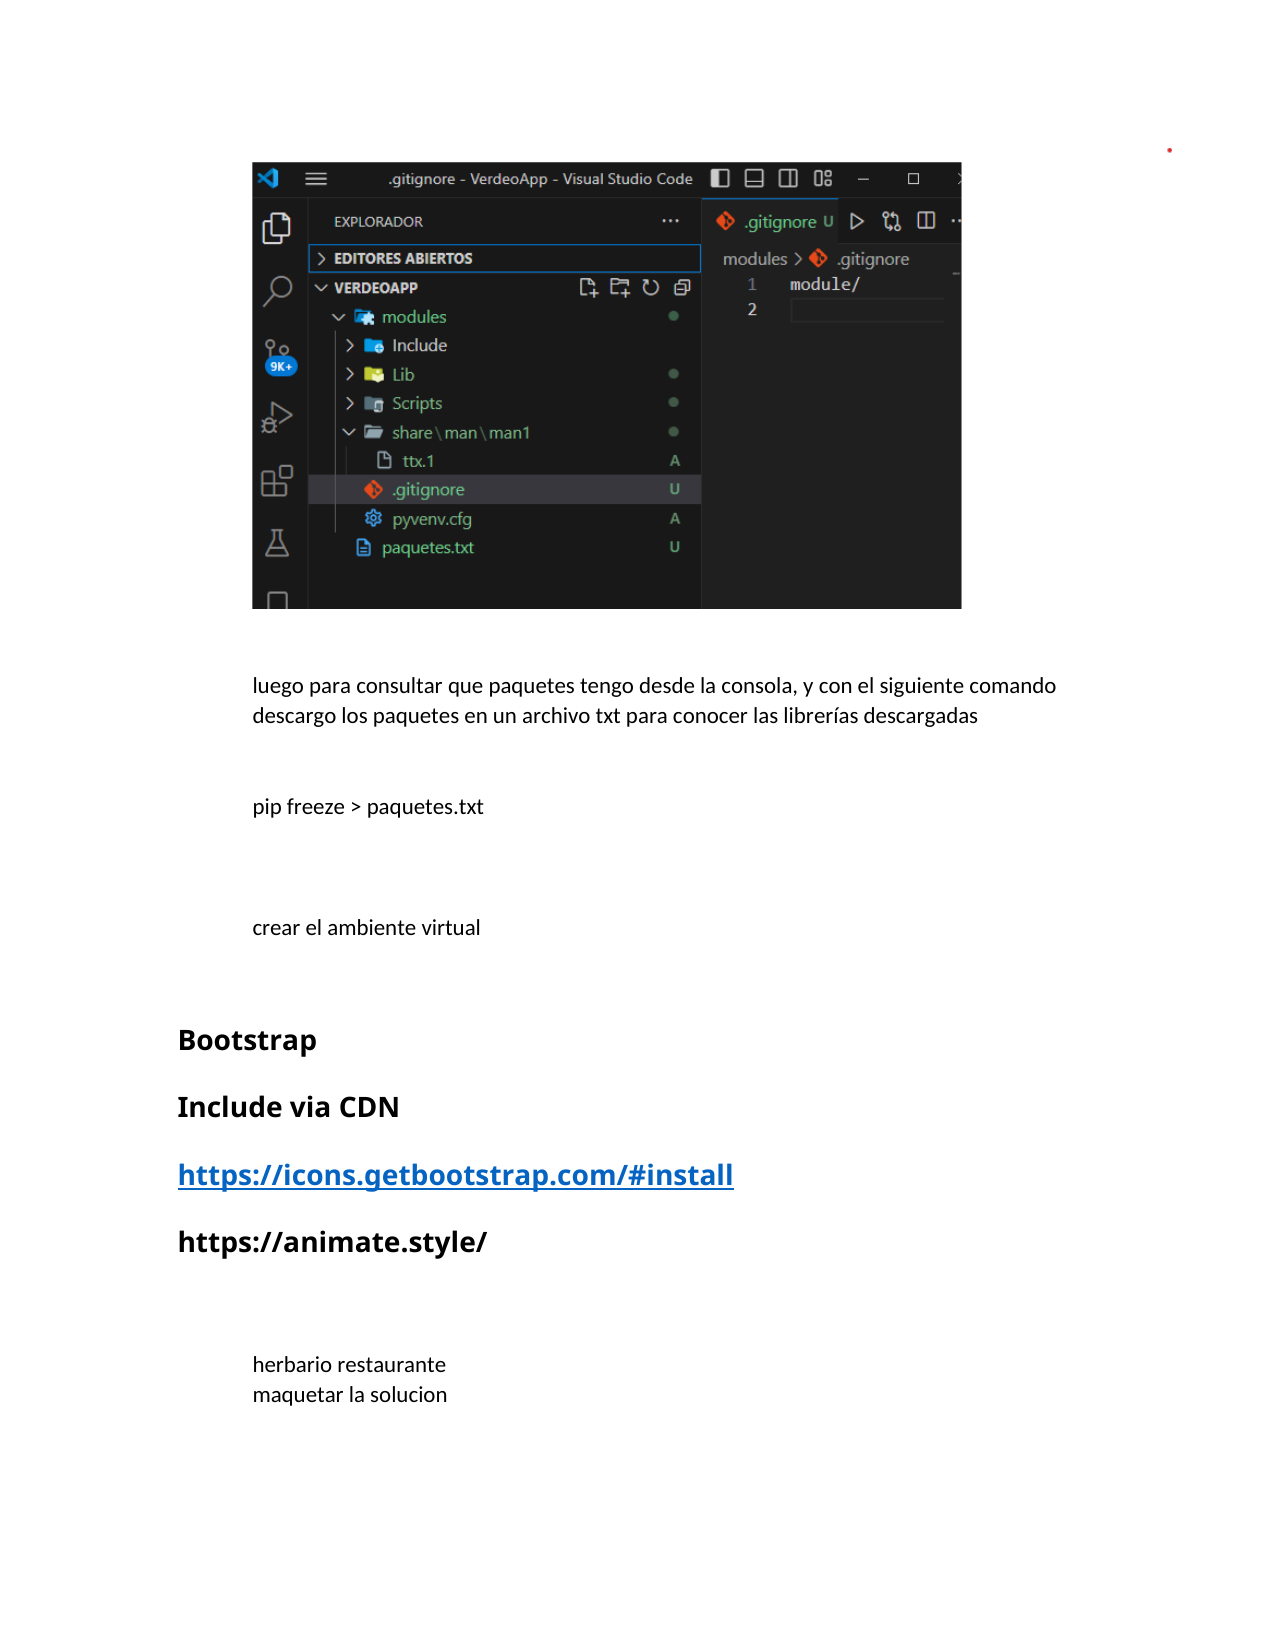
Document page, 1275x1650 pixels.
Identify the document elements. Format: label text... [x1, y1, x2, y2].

text https://icons.getbootstrap.com/#install [177, 1155, 1098, 1193]
list luego para consultar que paquetes tengo desde la consola, y con el siguiente comando descargo los paquetes en un archivo txt para conocer las librerías descargadas [252, 671, 1098, 729]
list herbario restaurante [252, 1350, 1098, 1378]
picture [252, 147, 1173, 609]
text https://animate.style/ [177, 1222, 1098, 1261]
list maquetar la solucion [252, 1381, 1098, 1409]
list pip freeze > paquetes.txt [252, 792, 1098, 820]
list crear el ambiente virtual [252, 913, 1098, 941]
text Include via CDN [177, 1087, 1098, 1126]
text Bootstrap [177, 1020, 1098, 1058]
